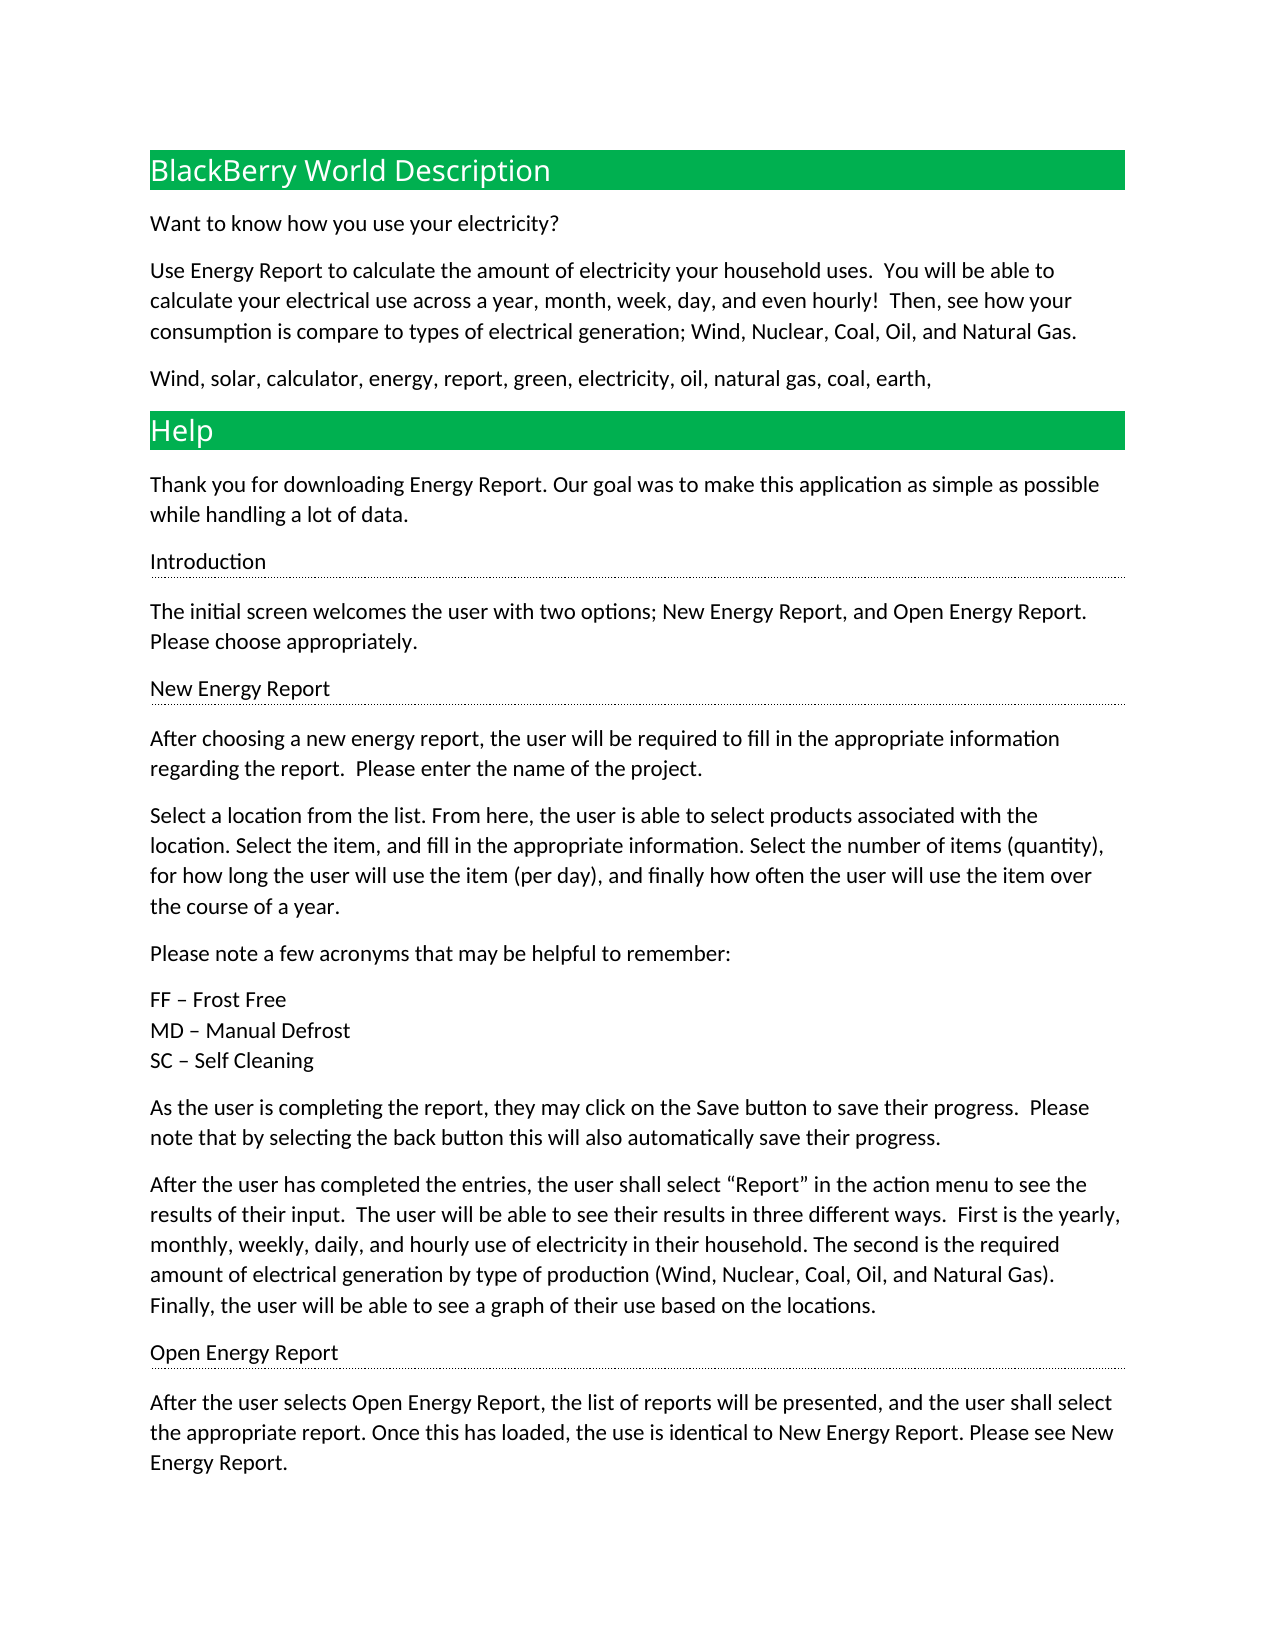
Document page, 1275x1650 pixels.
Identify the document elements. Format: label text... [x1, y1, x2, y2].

text Introduction [150, 547, 1125, 578]
text After choosing a new energy report, the user will be required to fill in the appropriate information regarding the report. Please enter the name of the project. [150, 724, 1125, 782]
text The initial screen welcomes the user with two options; New Energy Report, and Open Energy Report. Please choose appropriately. [150, 597, 1125, 655]
text Please note a few acronyms that may be helpful to remember: [150, 939, 1125, 967]
text Use Energy Report to calculate the amount of electricity your household uses. You will be able to calculate your electrical use across a year, month, week, day, and even hourly! Then, see how your consumption is compare to types of electrical generation; Wind, Nuclear, Coal, Oil, and Natural Gas. [150, 256, 1125, 345]
text Wind, solar, calculator, energy, report, green, electricity, oil, natural gas, coal, earth, [150, 364, 1125, 392]
text BlackBerry World Description [150, 150, 1125, 190]
text Help [150, 411, 1125, 450]
text Select a location from the list. From here, the user is able to select products associated with the location. Select the item, and fill in the appropriate information. Select the number of items (quantity), for how long the user will use the item (per day), and finally how often the user will use the item over the course of a year. [150, 801, 1125, 920]
text Open Energy Report [150, 1338, 1125, 1369]
text Want to know how you use your electricity? [150, 209, 1125, 237]
text Thank you for downloading Energy Report. Our goal was to make this application as simple as possible while handling a lot of data. [150, 470, 1125, 528]
text As the user is completing the report, they may click on the Save button to save their progress. Please note that by selecting the back button this will also automatically save their progress. [150, 1093, 1125, 1151]
text FF – Frost Free MD – Manual Defrost SC – Self Cleaning [150, 986, 1125, 1074]
text After the user has completed the entries, the user shall select “Report” in the action menu to see the results of their input. The user will be able to see their results in three different ways. First is the yearly, monthly, weekly, daily, and hourly use of electricity in their household. The second is the required amount of electrical generation by type of production (Wind, Nuclear, Coal, Oil, and Natural Gas). Finally, the user will be able to see a graph of their use based on the locations. [150, 1170, 1125, 1319]
text New Energy Report [150, 674, 1125, 705]
